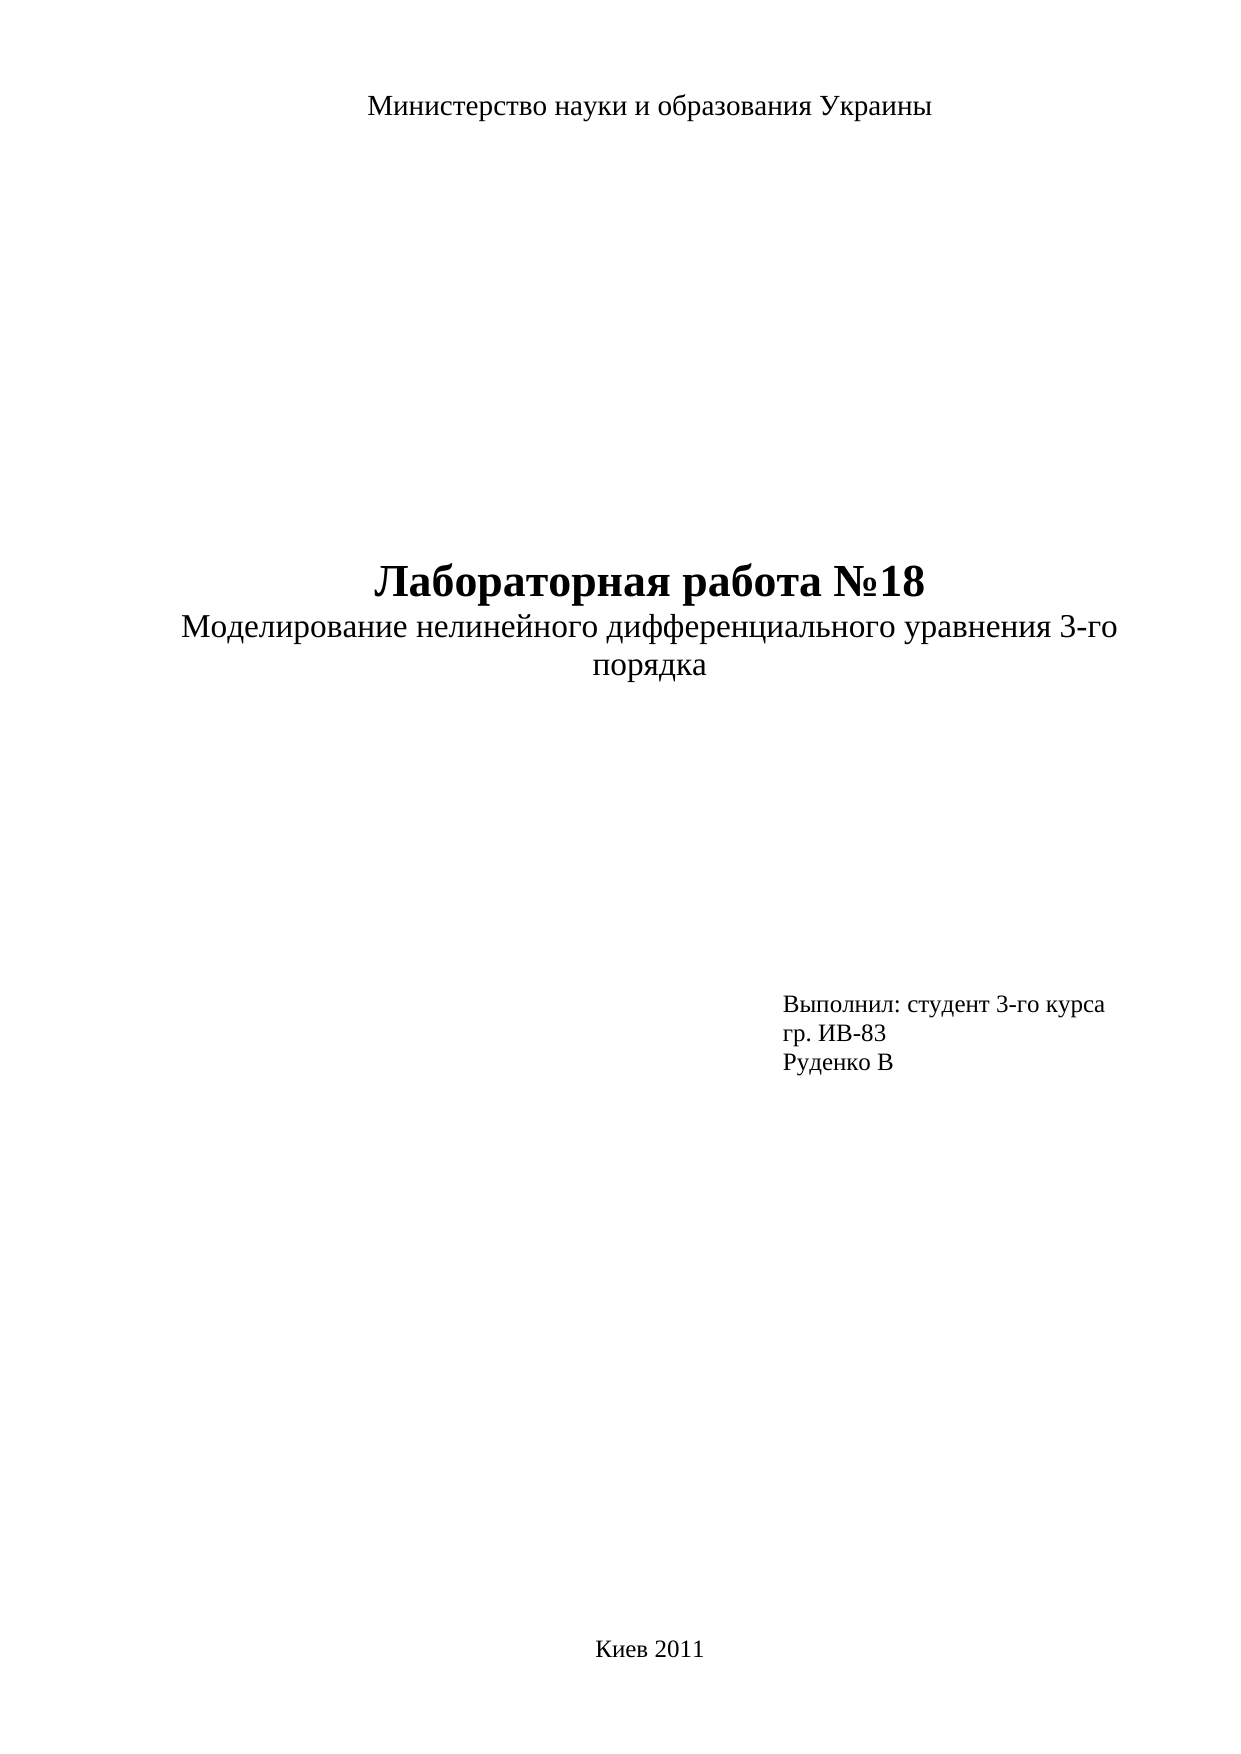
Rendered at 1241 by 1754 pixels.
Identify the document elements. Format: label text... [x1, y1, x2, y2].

text Министерство науки и образования Украины [148, 88, 1152, 122]
text Выполнил: студент 3-го курса [148, 989, 1152, 1018]
text гр. ИВ-83 [148, 1018, 1152, 1047]
text Лабораторная работа №18 [148, 553, 1152, 606]
text Киев 2011 [148, 1634, 1152, 1662]
text Моделирование нелинейного дифференциального уравнения 3-го порядка [148, 606, 1152, 683]
text Руденко В [148, 1047, 1152, 1076]
